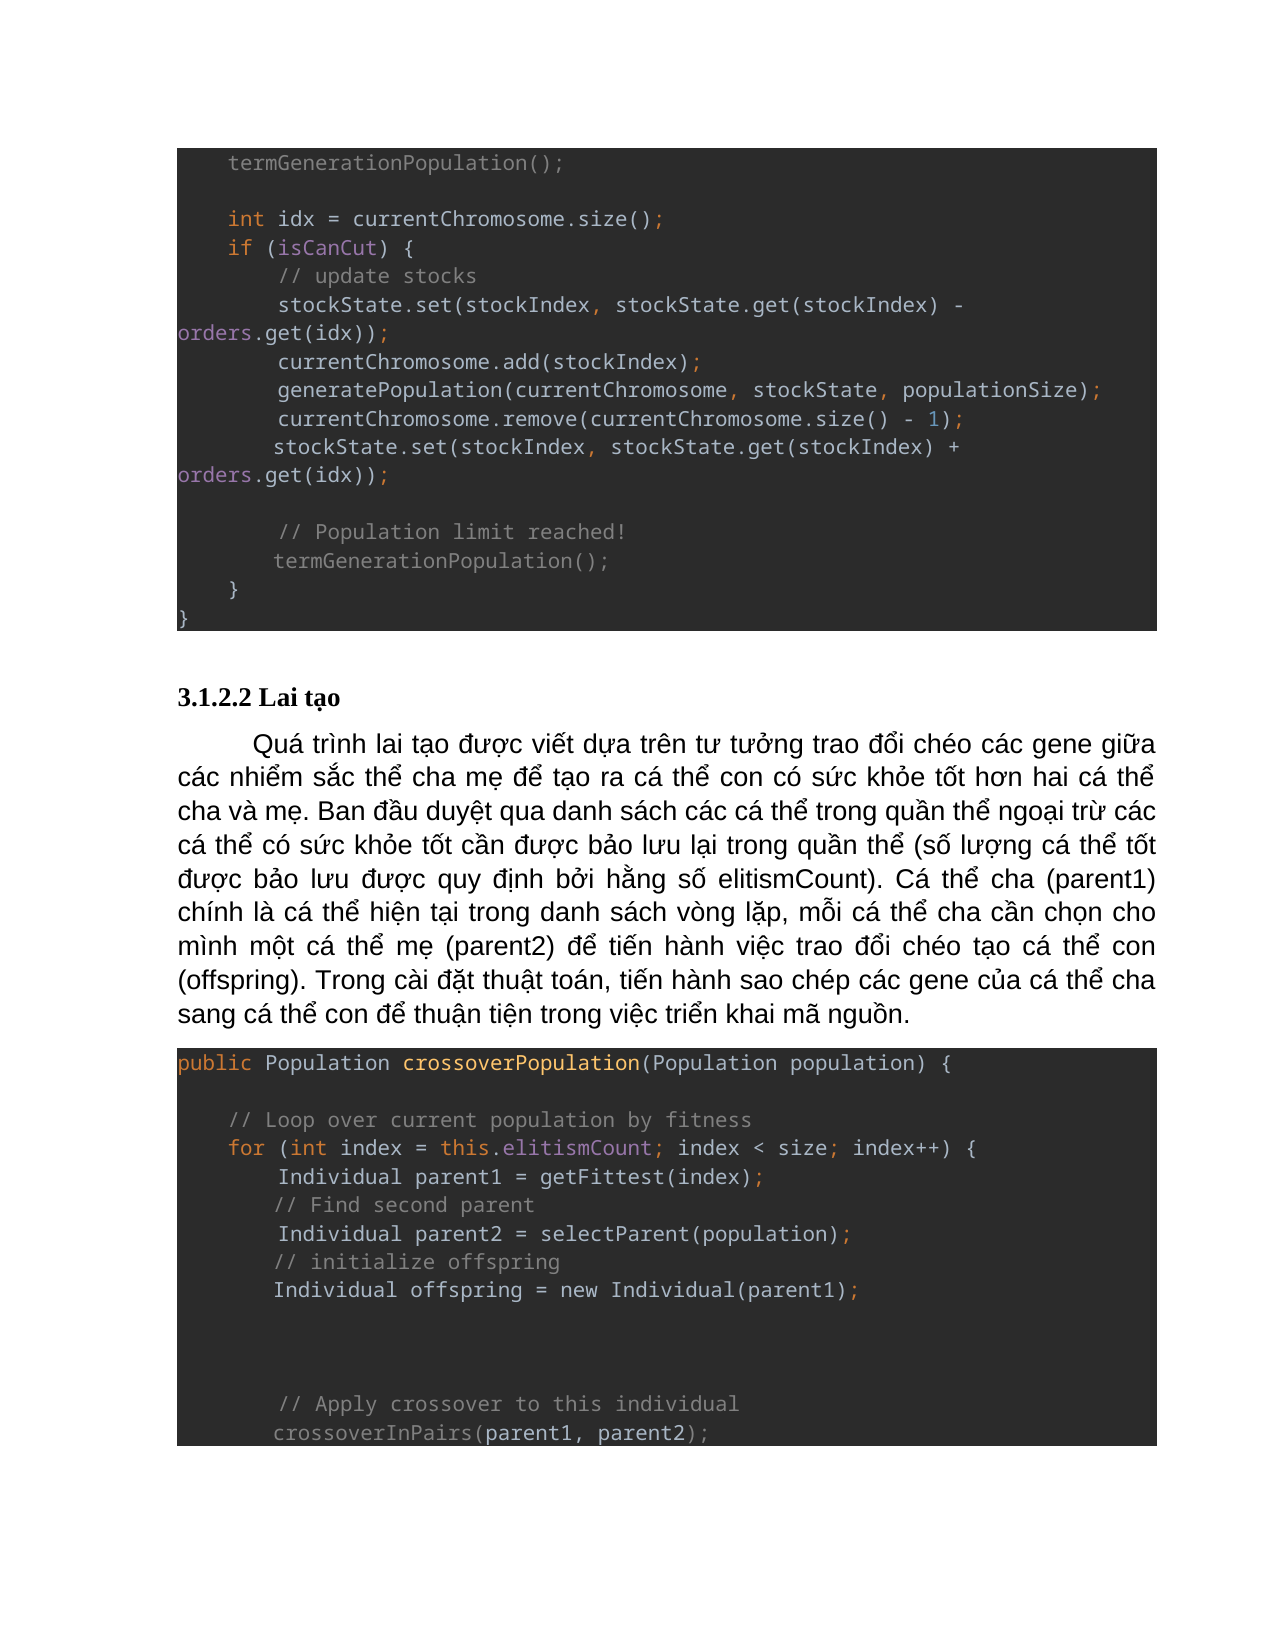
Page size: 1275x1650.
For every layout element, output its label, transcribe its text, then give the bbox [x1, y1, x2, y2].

text // initialize offspring [177, 1247, 1157, 1276]
text // Find second parent Individual parent2 = selectParent(population); [177, 1190, 1157, 1247]
text Quá trình lai tạo được viết dựa trên tư tưởng trao đổi chéo các gene giữa các nhiểm sắc thể cha mẹ để tạo ra cá thể con có sức khỏe tốt hơn hai cá thể cha và mẹ. Ban đầu duyệt qua danh sách các cá thể trong quần thể ngoại trừ các cá thể có sức khỏe tốt cần được bảo lưu lại trong quần thể (số lượng cá thể tốt được bảo lưu được quy định bởi hằng số elitismCount). Cá thể cha (parent1) chính là cá thể hiện tại trong danh sách vòng lặp, mỗi cá thể cha cần chọn cho mình một cá thể mẹ (parent2) để tiến hành việc trao đổi chéo tạo cá thể con (offspring). Trong cài đặt thuật toán, tiến hành sao chép các gene của cá thể cha sang cá thể con để thuận tiện trong việc triển khai mã nguồn. [177, 728, 1157, 1029]
text } [177, 574, 1157, 603]
text int idx = currentChromosome.size(); if (isCanCut) { // update stocks stockState.set(stockIndex, stockState.get(stockIndex) - orders.get(idx)); currentChromosome.add(stockIndex); generatePopulation(currentChromosome, stockState, populationSize); currentChromosome.remove(currentChromosome.size() - 1); [177, 176, 1157, 432]
subtitle 3.1.2.2 Lai tạo [177, 682, 1157, 713]
text } [177, 603, 1157, 631]
text termGenerationPopulation(); [177, 546, 1157, 574]
text Individual offspring = new Individual(parent1); [177, 1276, 1157, 1304]
text // Apply crossover to this individual [177, 1304, 1157, 1418]
text crossoverInPairs(parent1, parent2); [177, 1418, 1157, 1446]
text public Population crossoverPopulation(Population population) { // Loop over current population by fitness for (int index = this.elitismCount; index < size; index++) { Individual parent1 = getFittest(index); [177, 1048, 1157, 1190]
text termGenerationPopulation(); [177, 148, 1157, 176]
text stockState.set(stockIndex, stockState.get(stockIndex) + orders.get(idx)); // Population limit reached! [177, 432, 1157, 546]
